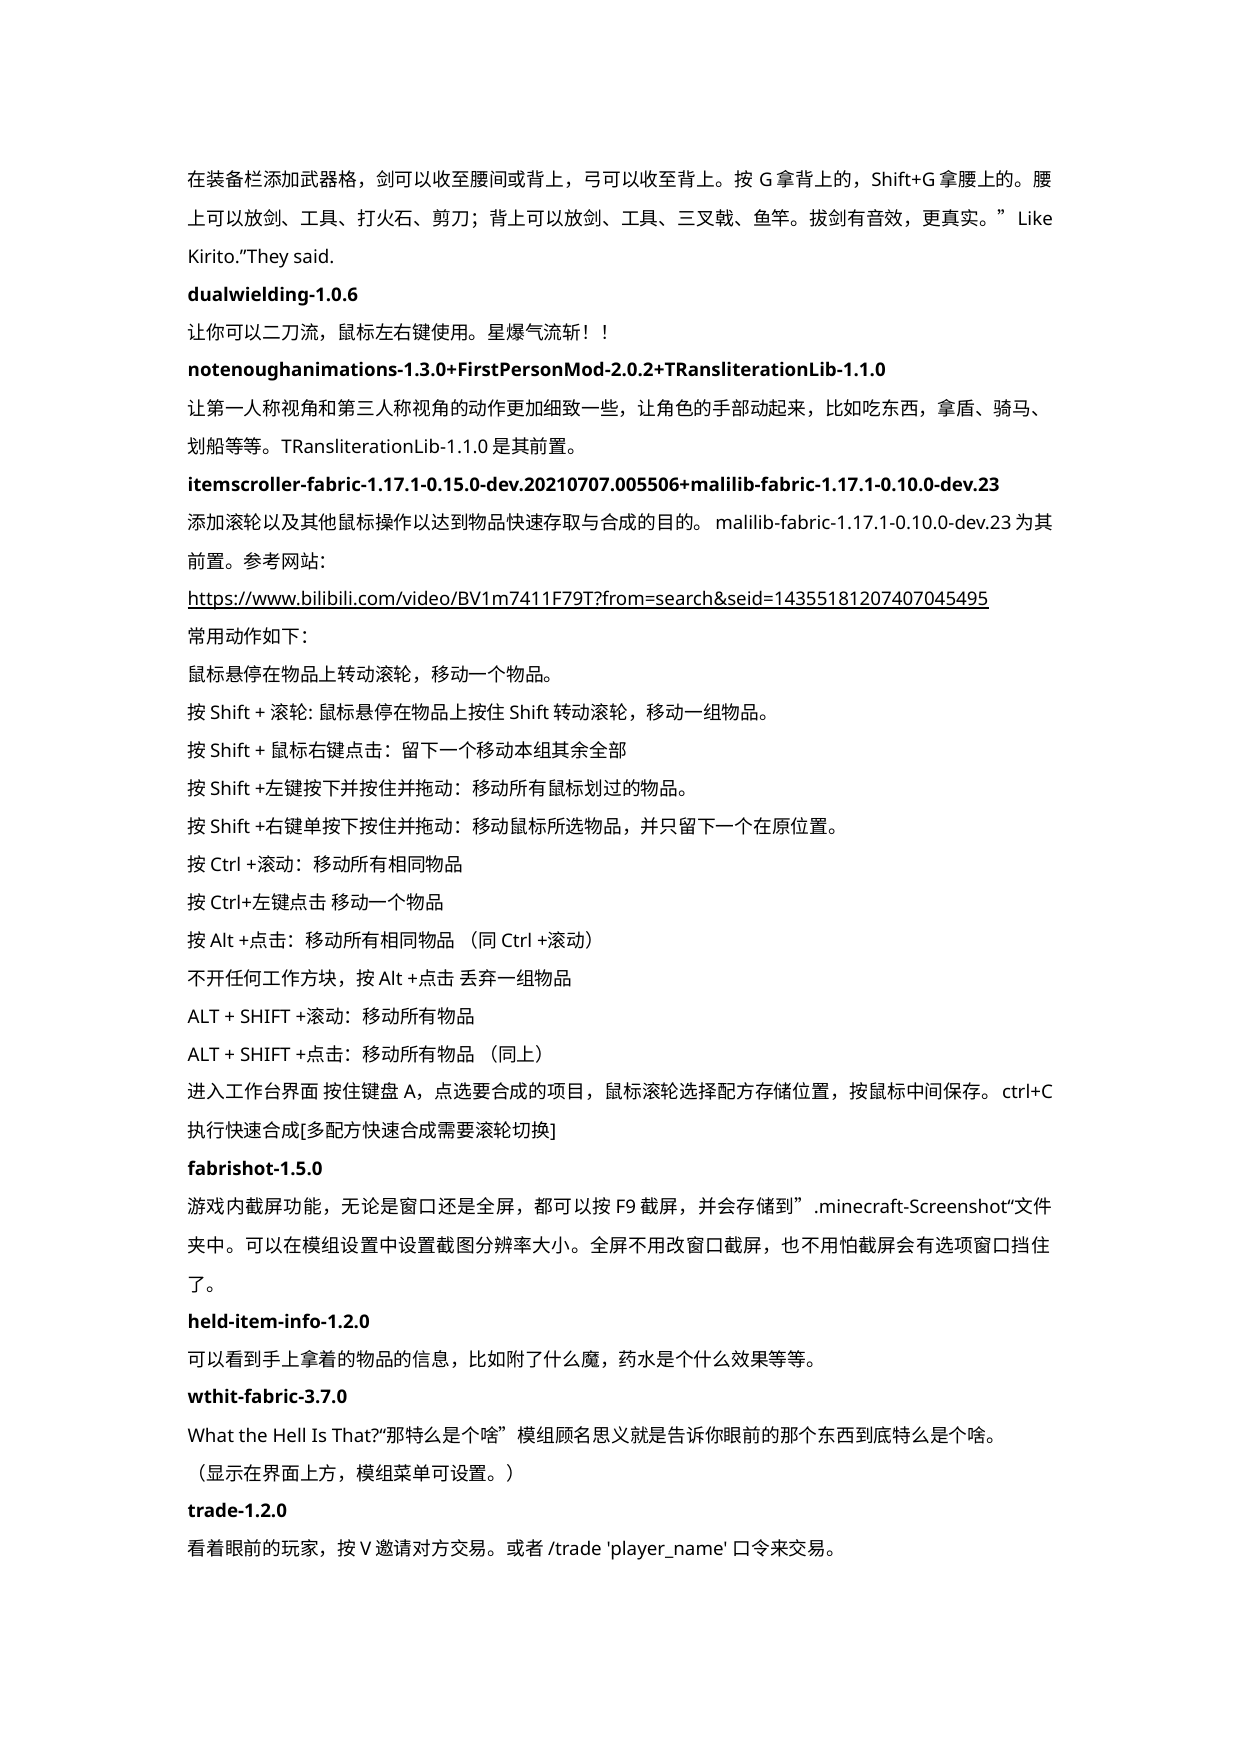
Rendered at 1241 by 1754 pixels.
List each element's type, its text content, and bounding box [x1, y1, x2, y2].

text What the Hell Is That?“那特么是个啥”模组顾名思义就是告诉你眼前的那个东西到底特么是个啥。 [187, 1418, 1053, 1451]
text 让你可以二刀流，鼠标左右键使用。星爆气流斩！！ [187, 315, 1053, 348]
text dualwielding-1.0.6 [187, 277, 1053, 310]
text 可以看到手上拿着的物品的信息，比如附了什么魔，药水是个什么效果等等。 [187, 1342, 1053, 1375]
text 游戏内截屏功能，无论是窗口还是全屏，都可以按F9截屏，并会存储到”.minecraft-Screenshot“文件夹中。可以在模组设置中设置截图分辨率大小。全屏不用改窗口截屏，也不用怕截屏会有选项窗口挡住了。 [187, 1189, 1053, 1299]
text wthit-fabric-3.7.0 [187, 1380, 1053, 1413]
text 让第一人称视角和第三人称视角的动作更加细致一些，让角色的手部动起来，比如吃东西，拿盾、骑马、划船等等。TRansliterationLib-1.1.0是其前置。 [187, 391, 1053, 462]
text 看着眼前的玩家，按V邀请对方交易。或者 /trade 'player_name' 口令来交易。 [187, 1531, 1053, 1564]
text （显示在界面上方，模组菜单可设置。） [187, 1456, 1053, 1488]
text 不开任何工作方块，按Alt +点击 丢弃一组物品 [187, 961, 1053, 993]
text fabrishot-1.5.0 [187, 1151, 1053, 1184]
text 添加滚轮以及其他鼠标操作以达到物品快速存取与合成的目的。malilib-fabric-1.17.1-0.10.0-dev.23为其前置。参考网站： [187, 505, 1053, 577]
text trade-1.2.0 [187, 1494, 1053, 1526]
text itemscroller-fabric-1.17.1-0.15.0-dev.20210707.005506+malilib-fabric-1.17.1-0.10.0-dev.23 [187, 467, 1053, 500]
text 按Shift + 鼠标右键点击：留下一个移动本组其余全部 [187, 733, 1053, 766]
text 鼠标悬停在物品上转动滚轮，移动一个物品。 [187, 657, 1053, 690]
text notenoughanimations-1.3.0+FirstPersonMod-2.0.2+TRansliterationLib-1.1.0 [187, 353, 1053, 386]
text held-item-info-1.2.0 [187, 1305, 1053, 1337]
text 按Shift +左键按下并按住并拖动：移动所有鼠标划过的物品。 [187, 771, 1053, 804]
text 在装备栏添加武器格，剑可以收至腰间或背上，弓可以收至背上。按G拿背上的，Shift+G拿腰上的。腰上可以放剑、工具、打火石、剪刀；背上可以放剑、工具、三叉戟、鱼竿。拔剑有音效，更真实。”Like Kirito.”They said. [187, 162, 1053, 272]
text ALT + SHIFT +滚动：移动所有物品 [187, 999, 1053, 1031]
text 按Ctrl+左键点击 移动一个物品 [187, 885, 1053, 917]
text 按Alt +点击：移动所有相同物品 （同Ctrl +滚动） [187, 923, 1053, 955]
text ALT + SHIFT +点击：移动所有物品 （同上） [187, 1037, 1053, 1069]
text 按Ctrl +滚动：移动所有相同物品 [187, 847, 1053, 879]
text 按Shift +右键单按下按住并拖动：移动鼠标所选物品，并只留下一个在原位置。 [187, 809, 1053, 842]
text 按Shift + 滚轮: 鼠标悬停在物品上按住Shift转动滚轮，移动一组物品。 [187, 695, 1053, 728]
text https://www.bilibili.com/video/BV1m7411F79T?from=search&seid=14355181207407045495 [187, 582, 1053, 614]
text 常用动作如下： [187, 619, 1053, 652]
text 进入工作台界面 按住键盘A，点选要合成的项目，鼠标滚轮选择配方存储位置，按鼠标中间保存。ctrl+C执行快速合成[多配方快速合成需要滚轮切换] [187, 1074, 1053, 1146]
